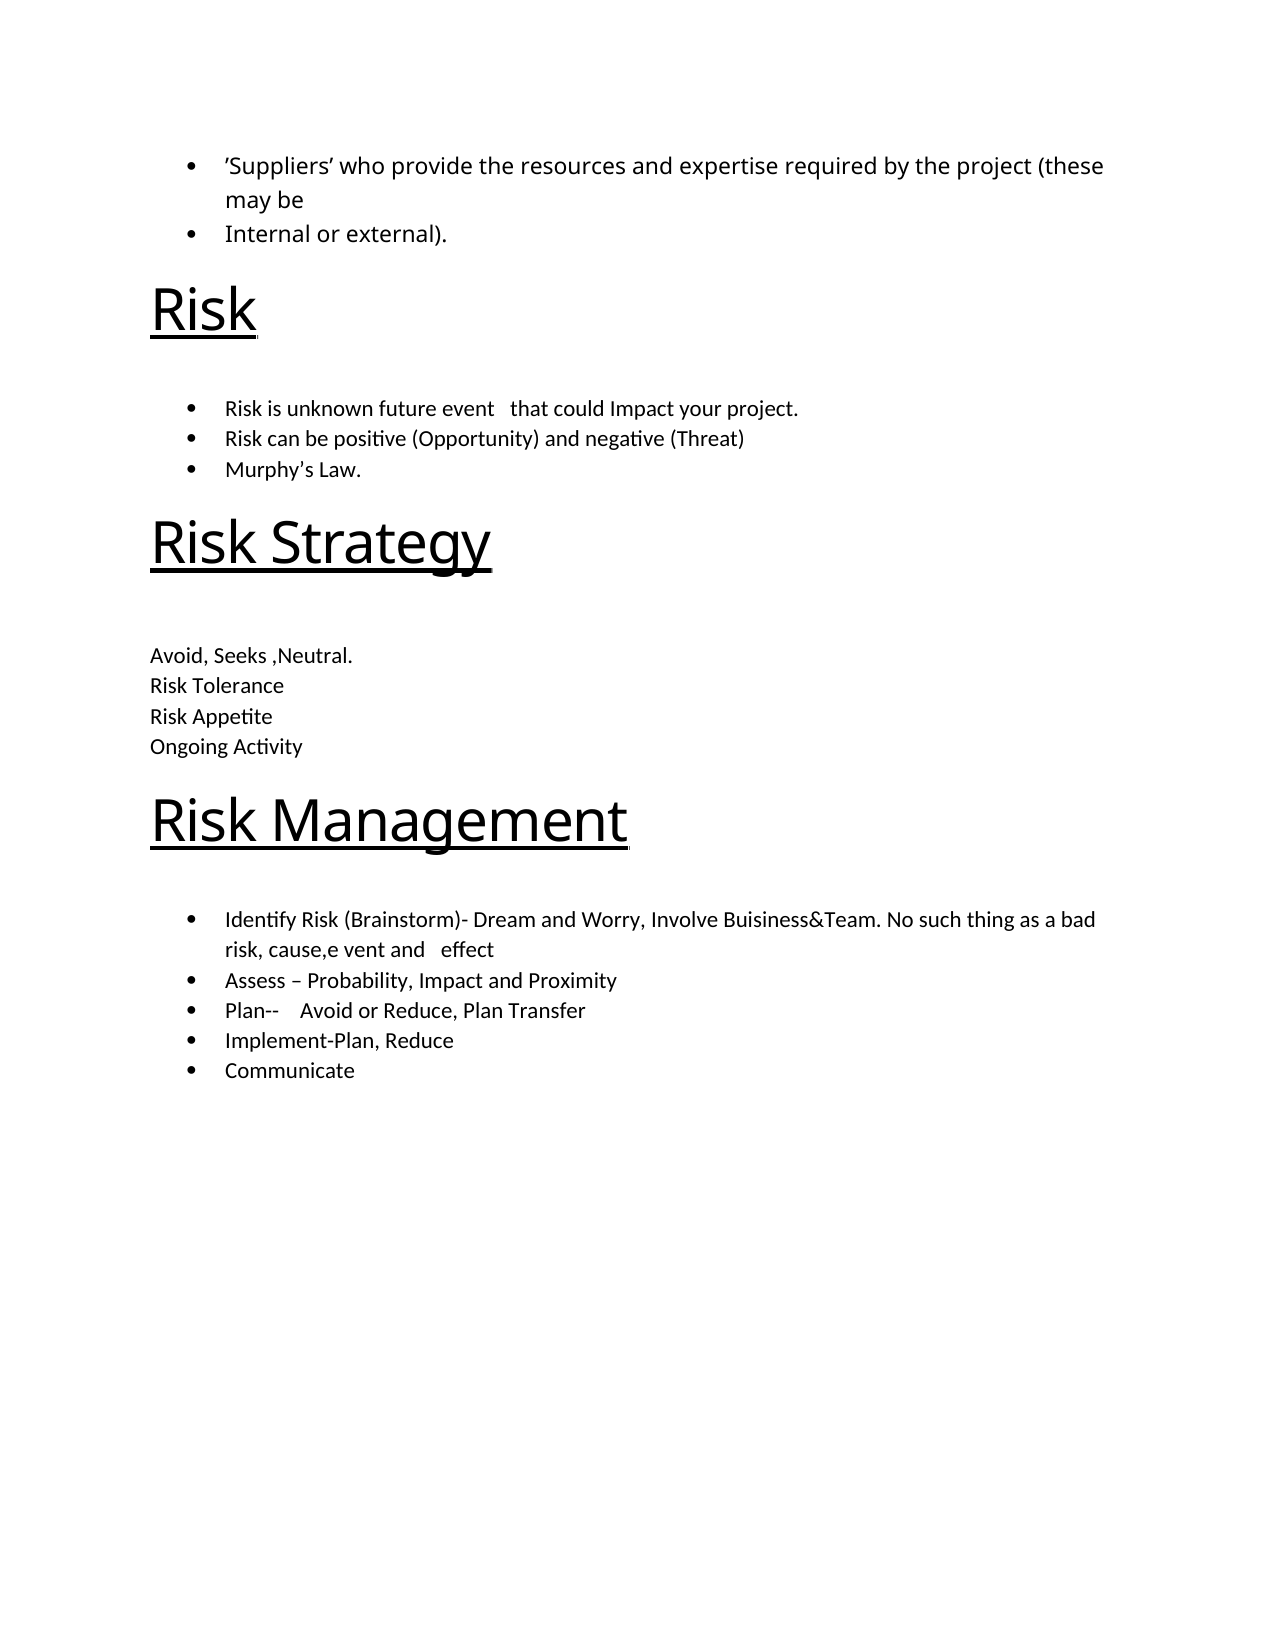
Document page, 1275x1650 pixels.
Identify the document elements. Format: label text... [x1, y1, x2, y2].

list Risk Tolerance [150, 672, 1125, 700]
list Plan-- Avoid or Reduce, Plan Transfer [187, 996, 1125, 1024]
list Implement-Plan, Reduce [187, 1026, 1125, 1054]
list Assess – Probability, Impact and Proximity [187, 966, 1125, 994]
list Murphy’s Law. [187, 455, 1125, 483]
list Identify Risk (Brainstorm)- Dream and Worry, Involve Buisiness&Team. No such thing as a bad risk, cause,e vent and effect [187, 905, 1125, 963]
list Risk Appetite [150, 702, 1125, 730]
list Avoid, Seeks ,Neutral. [150, 641, 1125, 669]
list Risk can be positive (Opportunity) and negative (Threat) [187, 424, 1125, 452]
list Communicate [187, 1056, 1125, 1084]
title Risk Management [150, 779, 1125, 858]
list Ongoing Activity [150, 732, 1125, 760]
list Internal or external). [187, 217, 1125, 249]
title Risk Strategy [150, 502, 1125, 581]
list Risk is unknown future event that could Impact your project. [187, 394, 1125, 422]
title Risk [150, 268, 1125, 347]
list ’Suppliers’ who provide the resources and expertise required by the project (these may be [187, 150, 1125, 215]
